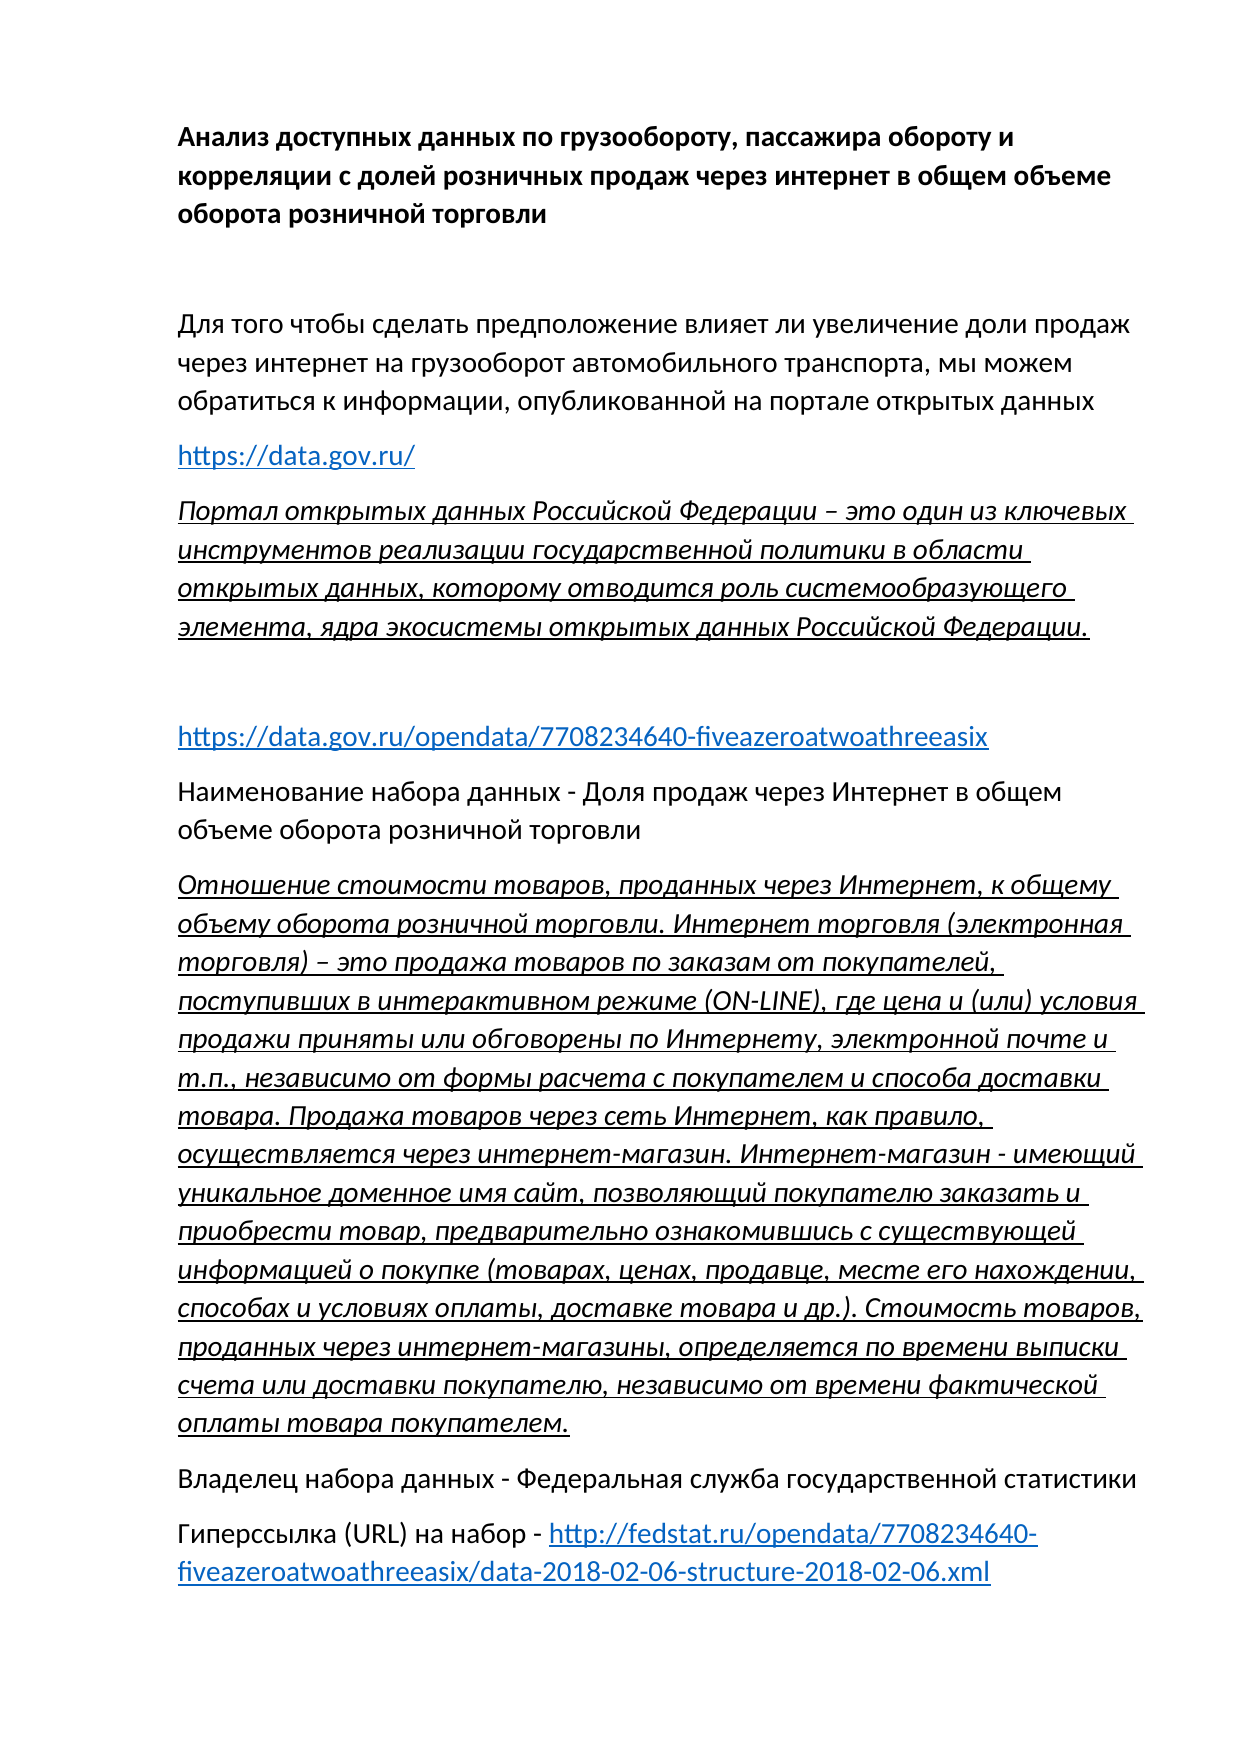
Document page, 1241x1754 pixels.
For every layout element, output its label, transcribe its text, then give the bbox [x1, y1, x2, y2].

text https://data.gov.ru/ [177, 437, 1152, 473]
text Для того чтобы сделать предположение влияет ли увеличение доли продаж через интернет на грузооборот автомобильного транспорта, мы можем обратиться к информации, опубликованной на портале открытых данных [177, 305, 1152, 418]
text Анализ доступных данных по грузообороту, пассажира обороту и корреляции с долей розничных продаж через интернет в общем объеме оборота розничной торговли [177, 118, 1152, 231]
text Портал открытых данных Российской Федерации – это один из ключевых инструментов реализации государственной политики в области открытых данных, которому отводится роль системообразующего элемента, ядра экосистемы открытых данных Российской Федерации. [177, 492, 1152, 643]
text Владелец набора данных - Федеральная служба государственной статистики [177, 1460, 1152, 1495]
text https://data.gov.ru/opendata/7708234640-fiveazeroatwoathreeasix [177, 718, 1152, 753]
text Гиперссылка (URL) на набор - http://fedstat.ru/opendata/7708234640-fiveazeroatwoathreeasix/data-2018-02-06-structure-2018-02-06.xml [177, 1515, 1152, 1589]
text Отношение стоимости товаров, проданных через Интернет, к общему объему оборота розничной торговли. Интернет торговля (электронная торговля) – это продажа товаров по заказам от покупателей, поступивших в интерактивном режиме (ON-LINE), где цена и (или) условия продажи приняты или обговорены по Интернету, электронной почте и т.п., независимо от формы расчета с покупателем и способа доставки товара. Продажа товаров через сеть Интернет, как правило, осуществляется через интернет-магазин. Интернет-магазин - имеющий уникальное доменное имя сайт, позволяющий покупателю заказать и приобрести товар, предварительно ознакомившись с существующей информацией о покупке (товарах, ценах, продавце, месте его нахождении, способах и условиях оплаты, доставке товара и др.). Стоимость товаров, проданных через интернет-магазины, определяется по времени выписки счета или доставки покупателю, независимо от времени фактической оплаты товара покупателем. [177, 866, 1152, 1440]
text Наименование набора данных - Доля продаж через Интернет в общем объеме оборота розничной торговли [177, 773, 1152, 847]
